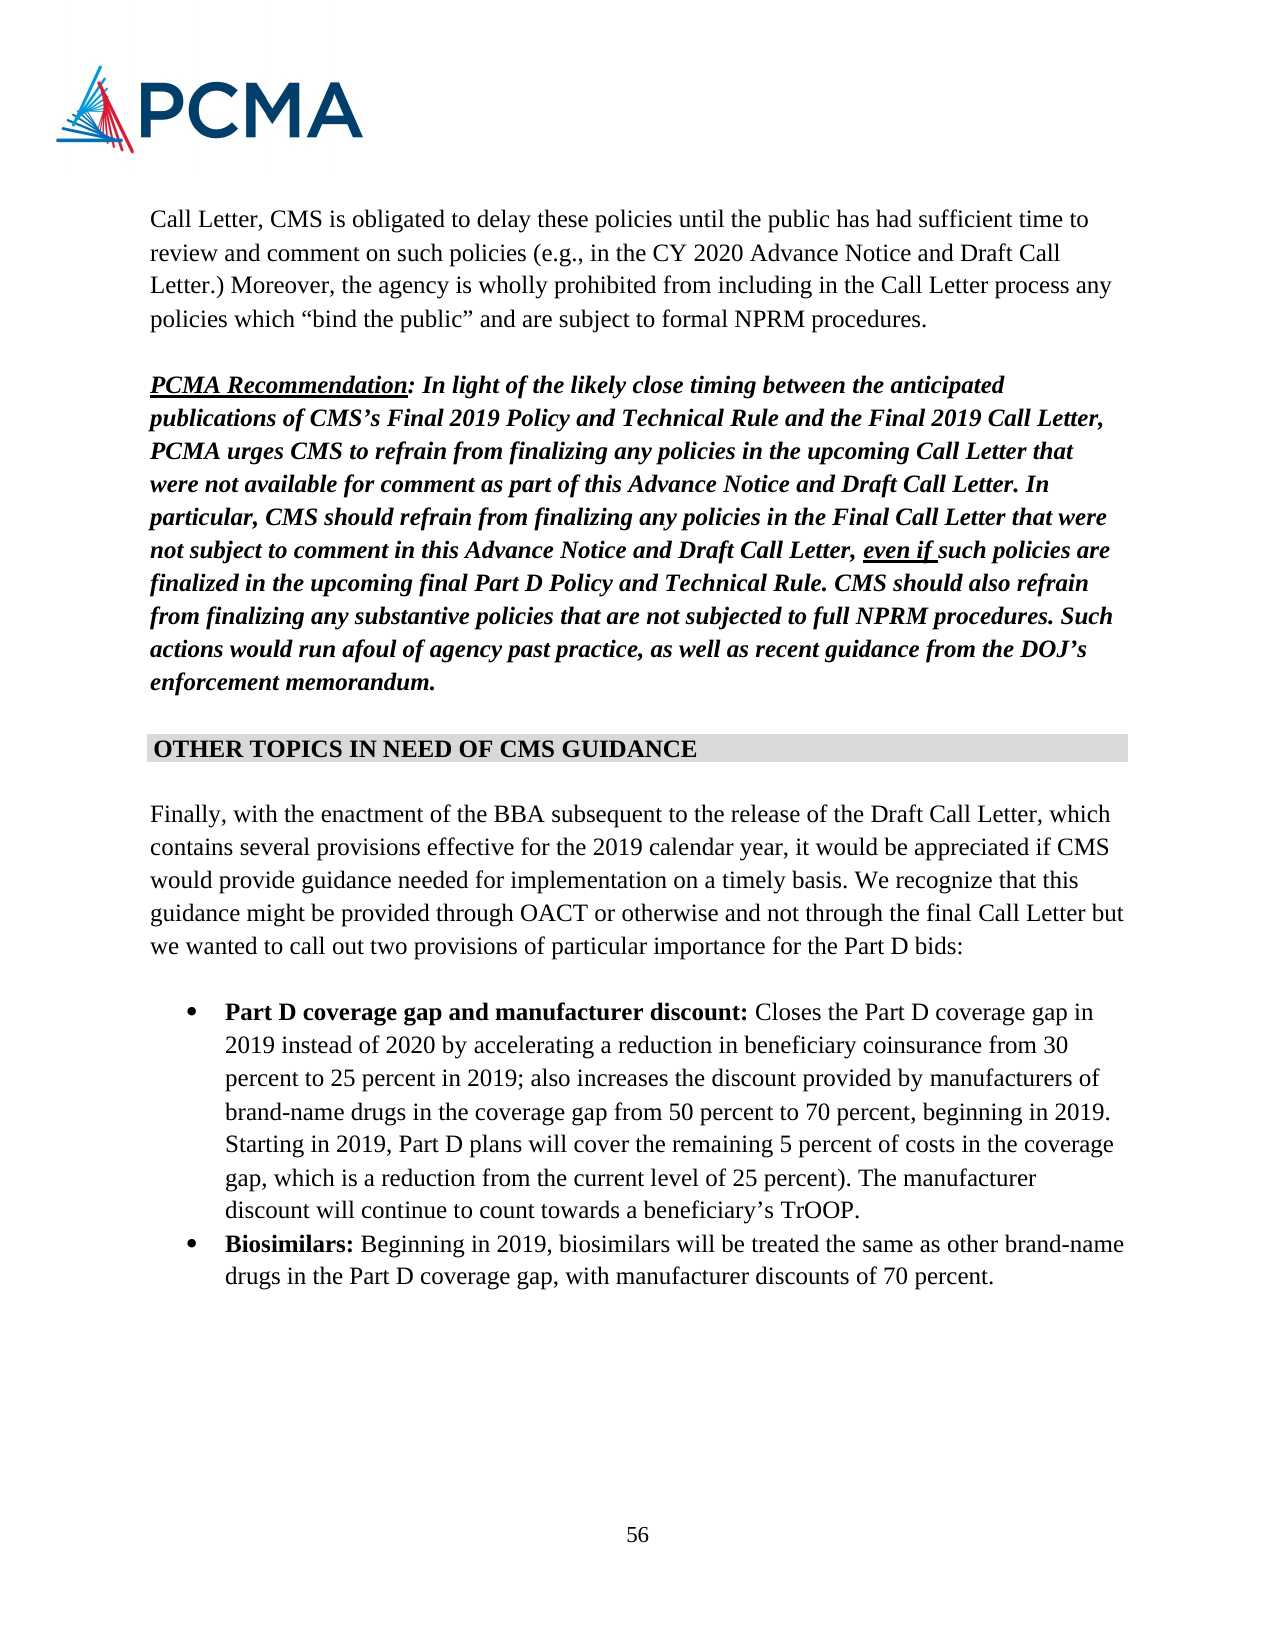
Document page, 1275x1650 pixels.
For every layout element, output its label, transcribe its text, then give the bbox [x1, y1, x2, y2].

picture [0, 0, 400, 169]
text Call Letter, CMS is obligated to delay these policies until the public has had sufficient time to review and comment on such policies (e.g., in the CY 2020 Advance Notice and Draft Call Letter.) Moreover, the agency is wholly prohibited from including in the Call Letter process any policies which “bind the public” and are subject to formal NPRM procedures. [150, 204, 1114, 332]
subtitle PCMA Recommendation: In light of the likely close timing between the anticipated publications of CMS’s Final 2019 Policy and Technical Rule and the Final 2019 Call Letter, PCMA urges CMS to refrain from finalizing any policies in the upcoming Call Letter that were not available for comment as part of this Advance Notice and Draft Call Letter. In particular, CMS should refrain from finalizing any policies in the Final Call Letter that were not subject to comment in this Advance Notice and Draft Call Letter, even if such policies are finalized in the upcoming final Part D Policy and Technical Rule. CMS should also refrain from finalizing any substantive policies that are not subjected to full NPRM procedures. Such actions would run afoul of agency past practice, as well as recent guidance from the DOJ’s enforcement memorandum. [150, 370, 1116, 696]
list Part D coverage gap and manufacturer discount: Closes the Part D coverage gap in 2019 instead of 2020 by accelerating a reduction in beneficiary coinsurance from 30 percent to 25 percent in 2019; also increases the discount provided by manufacturers of brand-name drugs in the coverage gap from 50 percent to 70 percent, beginning in 2019. Starting in 2019, Part D plans will cover the remaining 5 percent of costs in the coverage gap, which is a reduction from the current level of 25 percent). The manufacturer discount will continue to count towards a beneficiary’s TrOOP. [187, 997, 1114, 1224]
list Biosimilars: Beginning in 2019, biosimilars will be treated the same as other brand-name drugs in the Part D coverage gap, with manufacturer discounts of 70 percent. [187, 1229, 1124, 1290]
text Finally, with the enactment of the BBA subsequent to the release of the Draft Call Letter, which contains several provisions effective for the 2019 calendar year, it would be appreciated if CMS would provide guidance needed for implementation on a timely basis. We recognize that this guidance might be provided through OACT or otherwise and not through the final Call Letter but we wanted to call out two provisions of particular importance for the Part D bids: [150, 799, 1126, 960]
